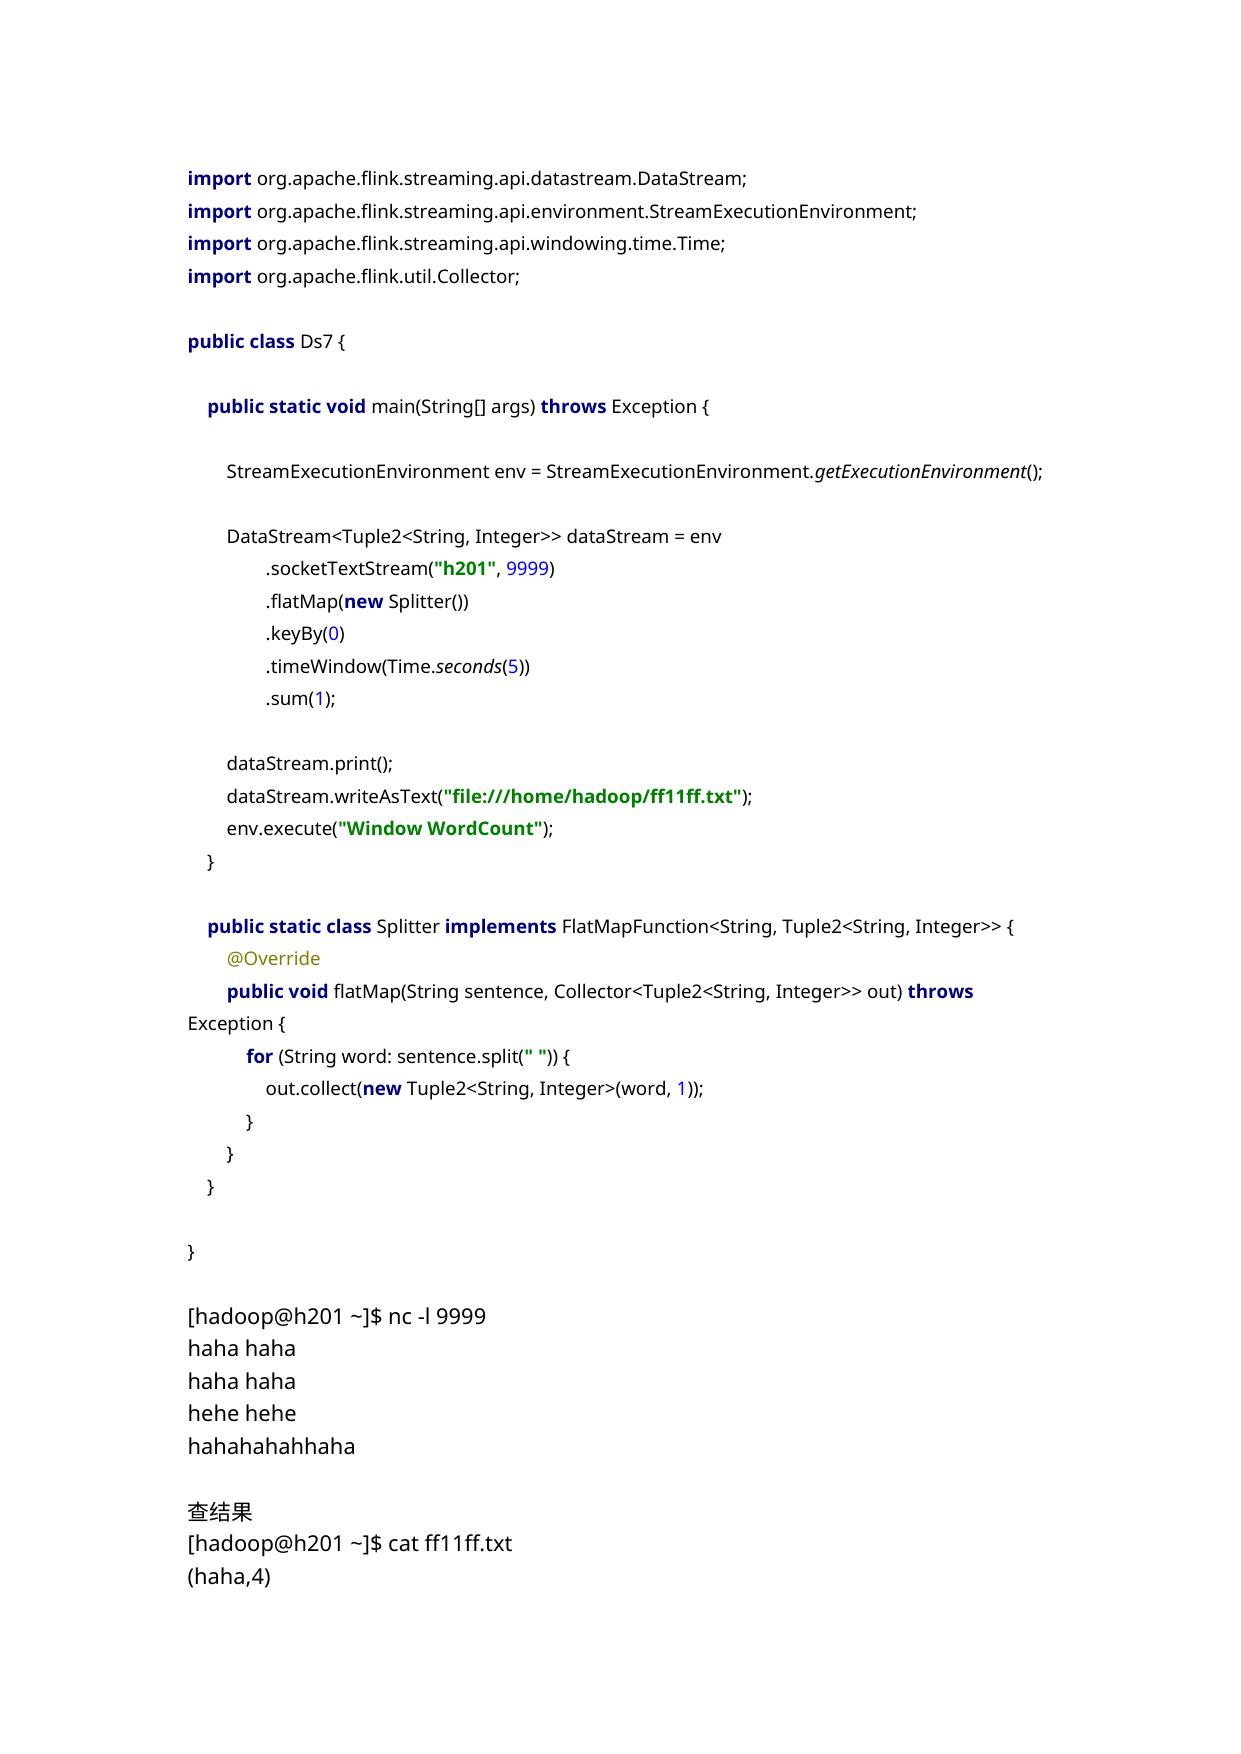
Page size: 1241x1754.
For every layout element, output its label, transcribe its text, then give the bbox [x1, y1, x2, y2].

text haha haha [187, 1332, 1053, 1364]
text [hadoop@h201 ~]$ cat ff11ff.txt [187, 1527, 1053, 1559]
text haha haha [187, 1364, 1053, 1397]
text (haha,4) [187, 1559, 1053, 1592]
text 查结果 [187, 1494, 1053, 1527]
text hehe hehe [187, 1397, 1053, 1429]
text [hadoop@h201 ~]$ nc -l 9999 [187, 1299, 1053, 1332]
text hahahahahhaha [187, 1429, 1053, 1462]
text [187, 162, 1053, 1267]
